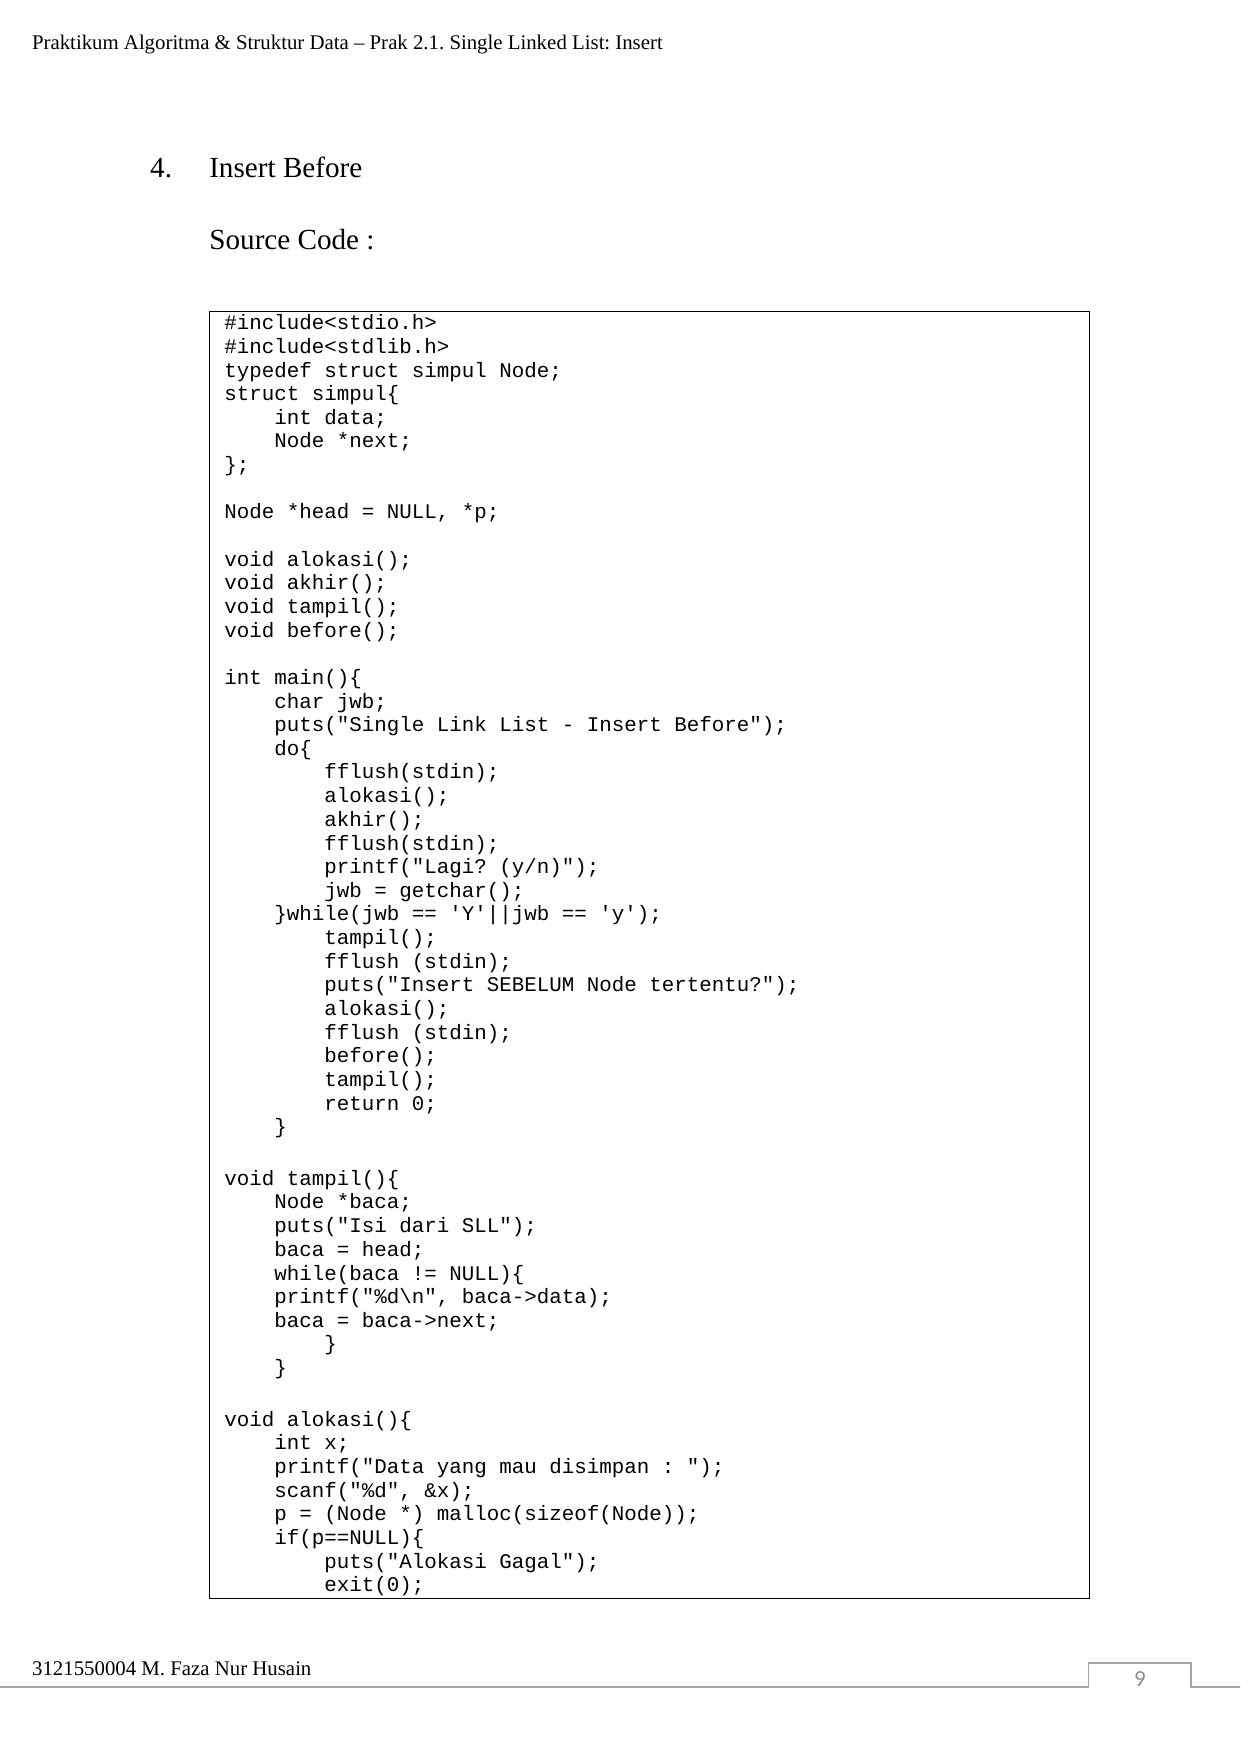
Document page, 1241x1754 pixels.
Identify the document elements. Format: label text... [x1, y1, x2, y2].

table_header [210, 312, 1089, 1598]
list Source Code : [209, 222, 1090, 256]
list Insert Before [150, 150, 1090, 183]
